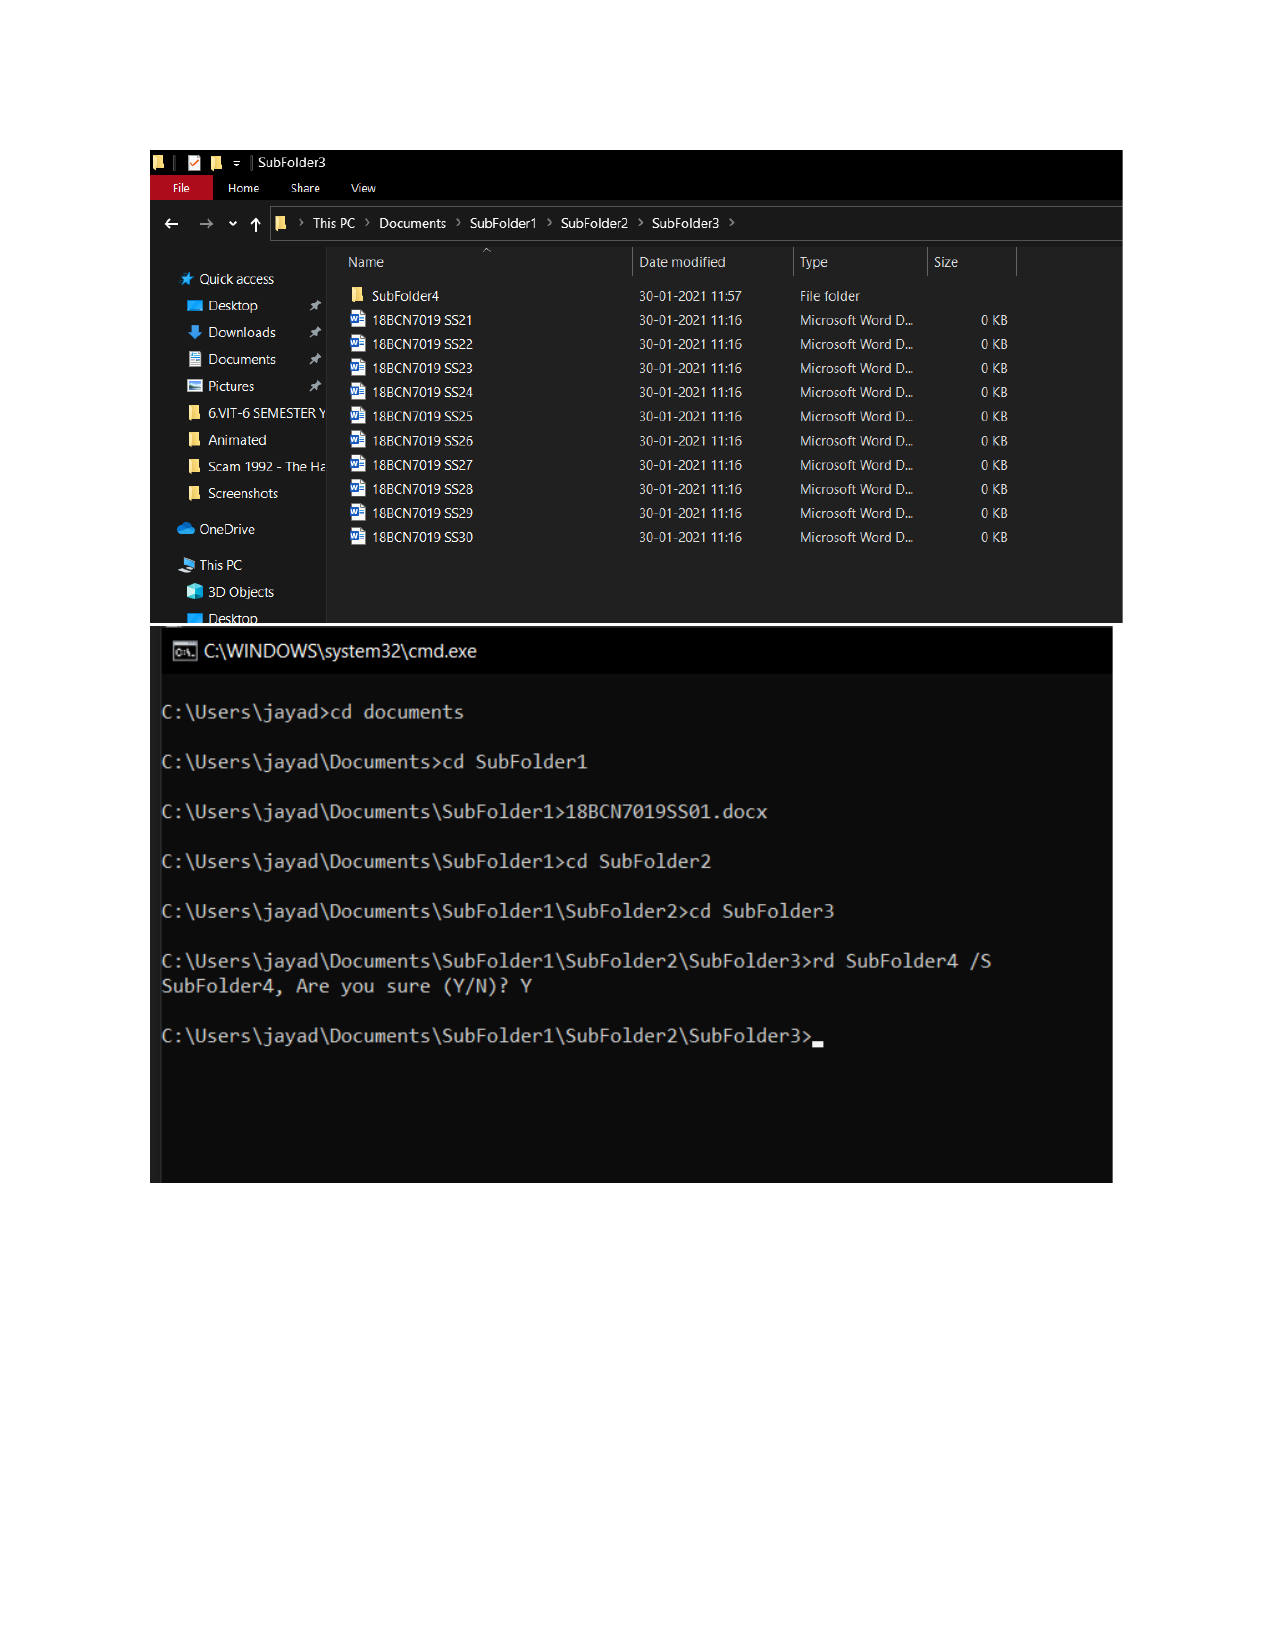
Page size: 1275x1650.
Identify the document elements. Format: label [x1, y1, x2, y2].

picture [150, 150, 1123, 623]
picture [150, 626, 1113, 1183]
